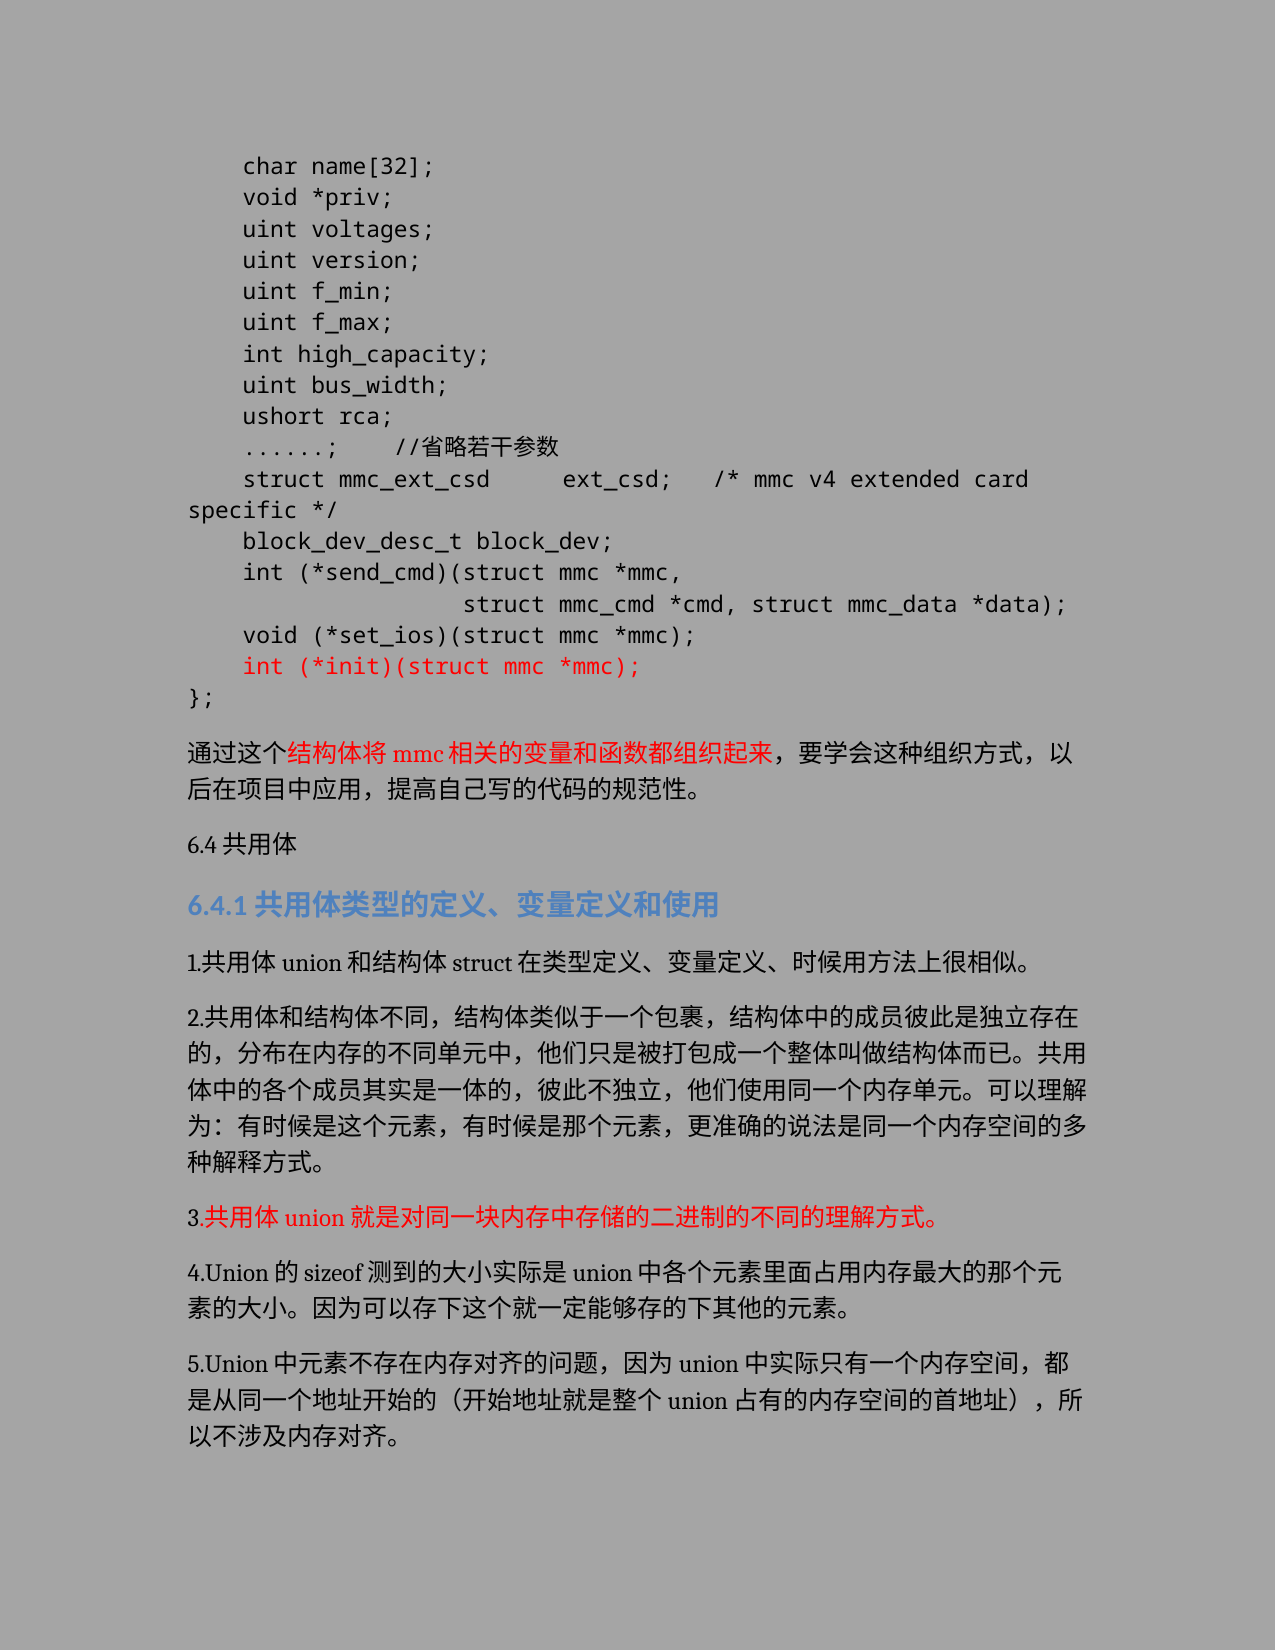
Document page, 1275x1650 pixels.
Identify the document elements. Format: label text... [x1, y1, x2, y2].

subtitle 6.4.1 共用体类型的定义、变量定义和使用 [187, 882, 1087, 924]
text 4.Union的sizeof测到的大小实际是union中各个元素里面占用内存最大的那个元素的大小。因为可以存下这个就一定能够存的下其他的元素。 [187, 1253, 1087, 1325]
text 6.4 共用体 [187, 824, 1087, 861]
text 1.共用体union和结构体struct在类型定义、变量定义、时候用方法上很相似。 [187, 943, 1087, 979]
text 2.共用体和结构体不同，结构体类似于一个包裹，结构体中的成员彼此是独立存在的，分布在内存的不同单元中，他们只是被打包成一个整体叫做结构体而已。共用体中的各个成员其实是一体的，彼此不独立，他们使用同一个内存单元。可以理解为：有时候是这个元素，有时候是那个元素，更准确的说法是同一个内存空间的多种解释方式。 [187, 998, 1087, 1179]
text 5.Union中元素不存在内存对齐的问题，因为union中实际只有一个内存空间，都是从同一个地址开始的（开始地址就是整个union占有的内存空间的首地址），所以不涉及内存对齐。 [187, 1344, 1087, 1453]
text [187, 150, 1087, 712]
text 通过这个结构体将mmc相关的变量和函数都组织起来，要学会这种组织方式，以后在项目中应用，提高自己写的代码的规范性。 [187, 733, 1087, 806]
text 3.共用体union就是对同一块内存中存储的二进制的不同的理解方式。 [187, 1198, 1087, 1234]
